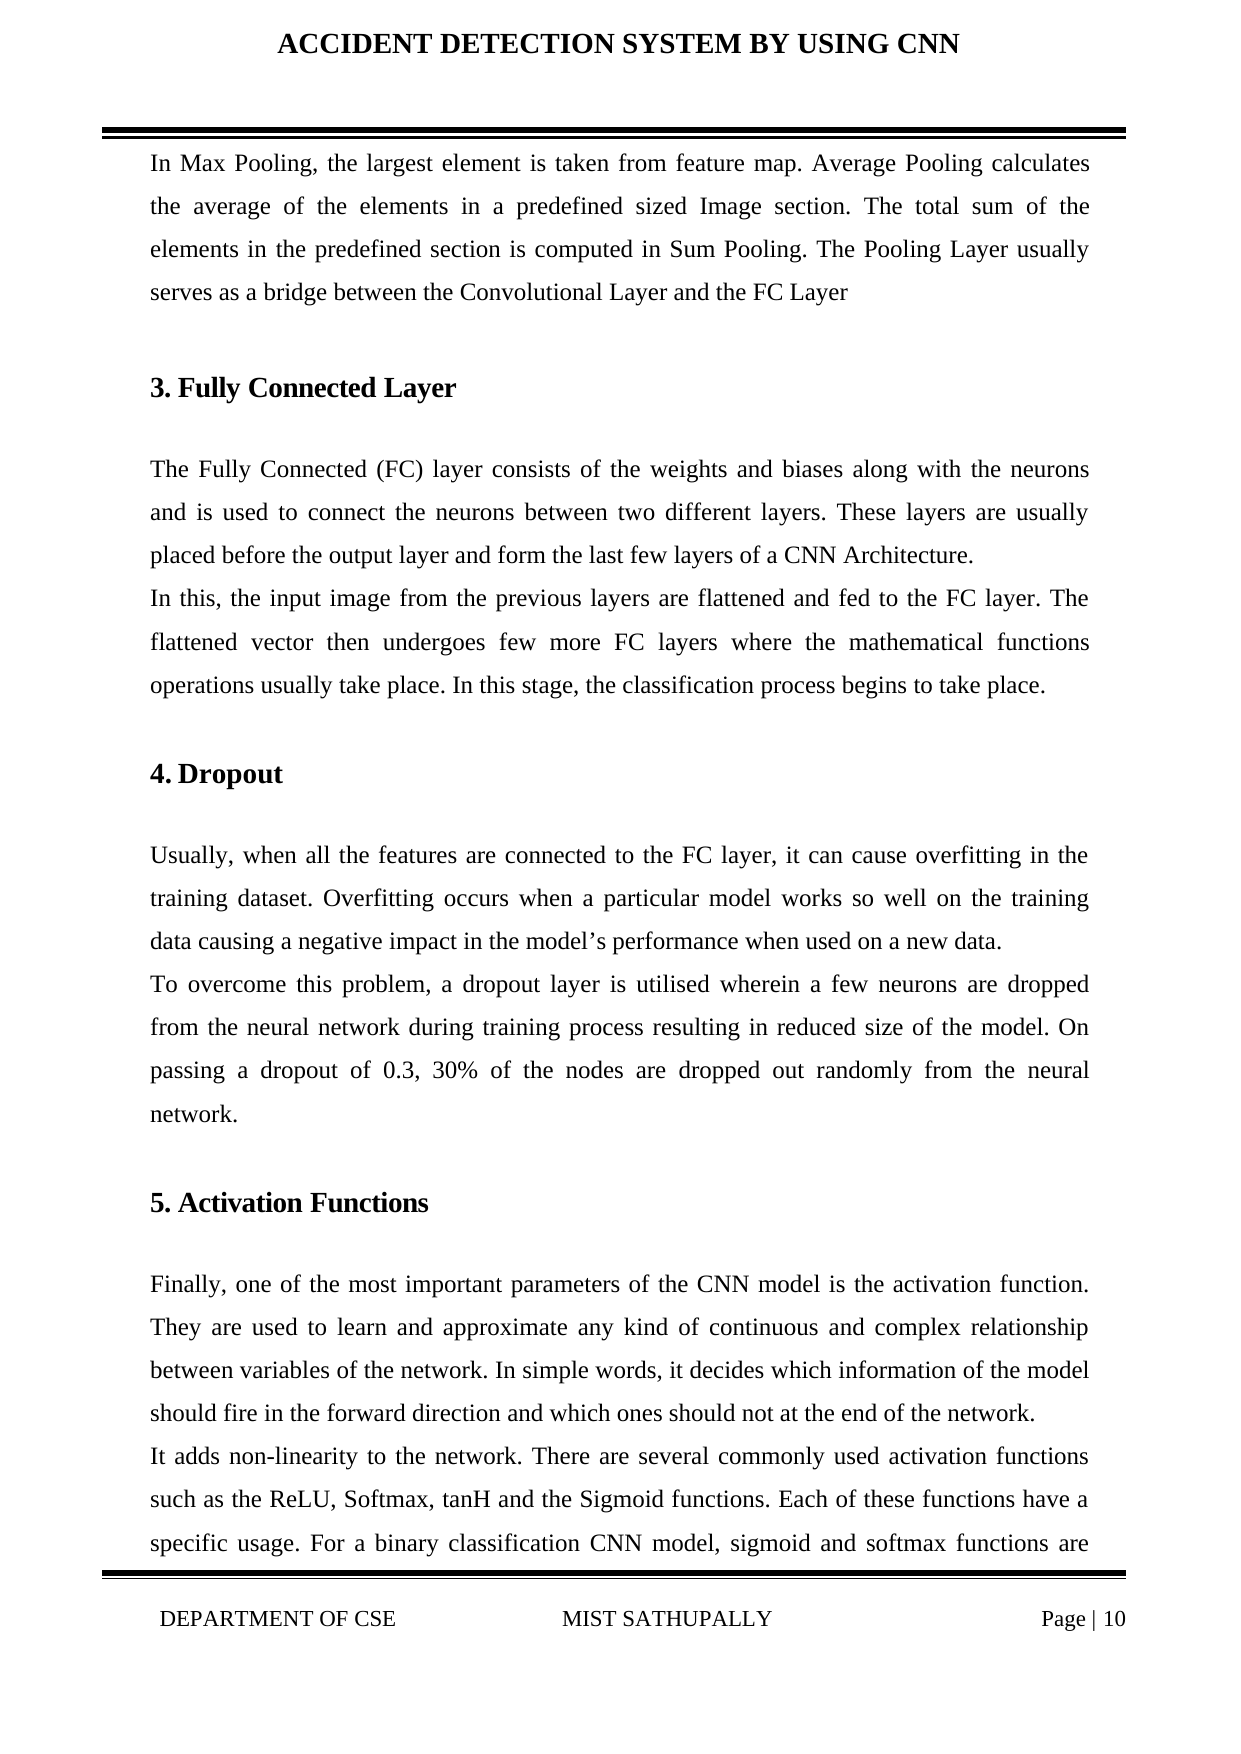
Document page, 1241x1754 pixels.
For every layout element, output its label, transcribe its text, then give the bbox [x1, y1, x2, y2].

subtitle Activation Functions [150, 1185, 1126, 1219]
text In this, the input image from the previous layers are flattened and fed to the FC layer. The flattened vector then undergoes few more FC layers where the mathematical functions operations usually take place. In this stage, the classification process begins to take place. [150, 583, 1090, 698]
text Usually, when all the features are connected to the FC layer, it can cause overfitting in the training dataset. Overfitting occurs when a particular model works so well on the training data causing a negative impact in the model’s performance when used on a new data. [150, 840, 1090, 955]
text Finally, one of the most important parameters of the CNN model is the activation function. They are used to learn and approximate any kind of continuous and complex relationship between variables of the network. In simple words, it decides which information of the model should fire in the forward direction and which ones should not at the end of the network. [150, 1269, 1090, 1427]
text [150, 1441, 1090, 1556]
subtitle Dropout [150, 756, 1126, 790]
subtitle Fully Connected Layer [150, 370, 1126, 403]
text To overcome this problem, a dropout layer is utilised wherein a few neurons are dropped from the neural network during training process resulting in reduced size of the model. On passing a dropout of 0.3, 30% of the nodes are dropped out randomly from the neural network. [150, 969, 1090, 1127]
text In Max Pooling, the largest element is taken from feature map. Average Pooling calculates the average of the elements in a predefined sized Image section. The total sum of the elements in the predefined section is computed in Sum Pooling. The Pooling Layer usually serves as a bridge between the Convolutional Layer and the FC Layer [150, 148, 1091, 306]
text The Fully Connected (FC) layer consists of the weights and biases along with the neurons and is used to connect the neurons between two different layers. These layers are usually placed before the output layer and form the last few layers of a CNN Architecture. [150, 454, 1090, 569]
